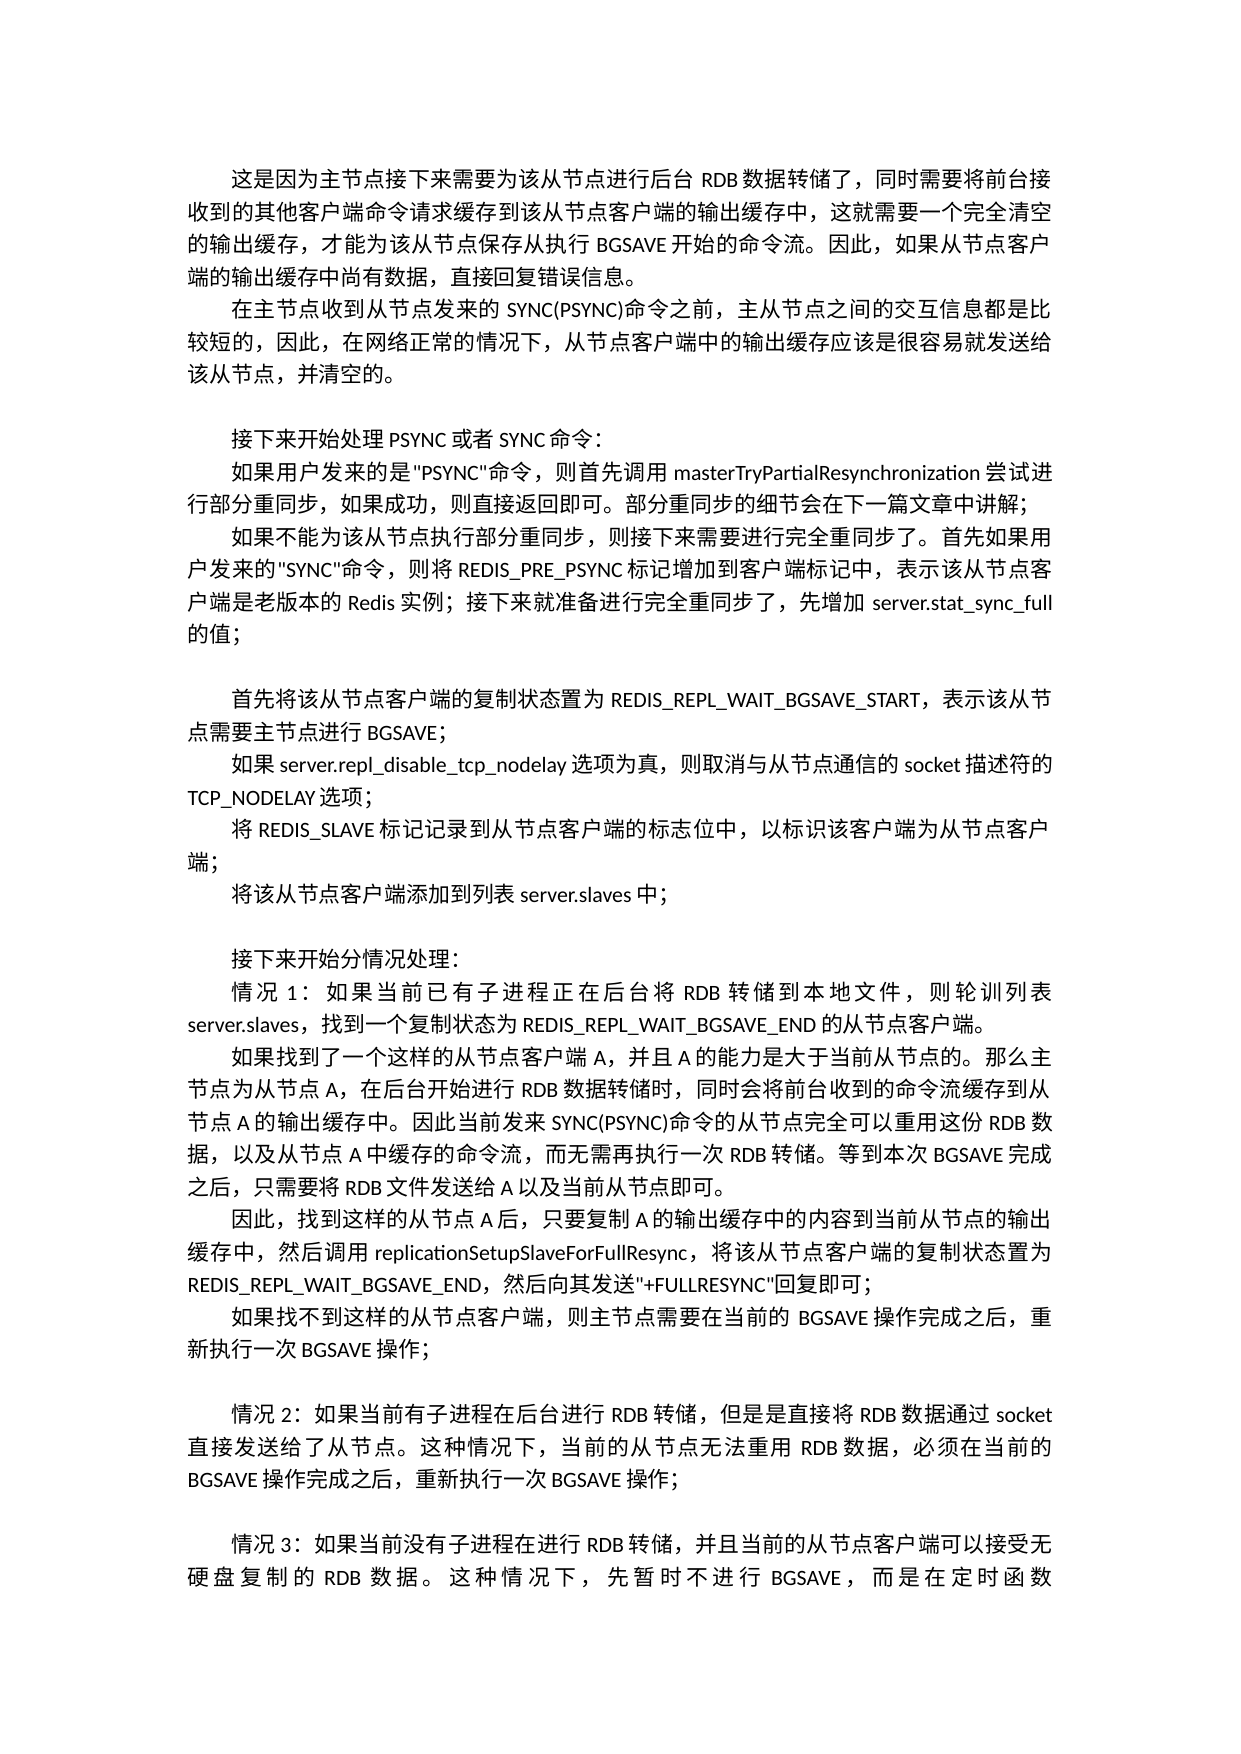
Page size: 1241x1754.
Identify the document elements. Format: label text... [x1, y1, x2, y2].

text 情况1：如果当前已有子进程正在后台将RDB转储到本地文件，则轮训列表server.slaves，找到一个复制状态为REDIS_REPL_WAIT_BGSAVE_END的从节点客户端。 [187, 974, 1053, 1039]
text 如果找到了一个这样的从节点客户端A，并且A的能力是大于当前从节点的。那么主节点为从节点A，在后台开始进行RDB数据转储时，同时会将前台收到的命令流缓存到从节点A的输出缓存中。因此当前发来SYNC(PSYNC)命令的从节点完全可以重用这份RDB数据，以及从节点A中缓存的命令流，而无需再执行一次RDB转储。等到本次BGSAVE完成之后，只需要将RDB文件发送给A以及当前从节点即可。 [187, 1039, 1053, 1202]
text 情况2：如果当前有子进程在后台进行RDB转储，但是是直接将RDB数据通过socket直接发送给了从节点。这种情况下，当前的从节点无法重用RDB数据，必须在当前的BGSAVE操作完成之后，重新执行一次BGSAVE操作； [187, 1397, 1053, 1494]
text 将REDIS_SLAVE标记记录到从节点客户端的标志位中，以标识该客户端为从节点客户端； [187, 812, 1053, 877]
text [187, 1527, 1053, 1592]
text 将该从节点客户端添加到列表server.slaves中； [187, 877, 1053, 909]
text 因此，找到这样的从节点A后，只要复制A的输出缓存中的内容到当前从节点的输出缓存中，然后调用replicationSetupSlaveForFullResync，将该从节点客户端的复制状态置为REDIS_REPL_WAIT_BGSAVE_END，然后向其发送"+FULLRESYNC"回复即可； [187, 1202, 1053, 1299]
text 首先将该从节点客户端的复制状态置为REDIS_REPL_WAIT_BGSAVE_START，表示该从节点需要主节点进行BGSAVE； [187, 682, 1053, 747]
text 如果不能为该从节点执行部分重同步，则接下来需要进行完全重同步了。首先如果用户发来的"SYNC"命令，则将REDIS_PRE_PSYNC标记增加到客户端标记中，表示该从节点客户端是老版本的Redis实例；接下来就准备进行完全重同步了，先增加server.stat_sync_full的值； [187, 519, 1053, 649]
text 接下来开始分情况处理： [187, 942, 1053, 974]
text 接下来开始处理PSYNC或者SYNC命令： [187, 422, 1053, 454]
text 如果用户发来的是"PSYNC"命令，则首先调用masterTryPartialResynchronization尝试进行部分重同步，如果成功，则直接返回即可。部分重同步的细节会在下一篇文章中讲解； [187, 454, 1053, 519]
text 在主节点收到从节点发来的SYNC(PSYNC)命令之前，主从节点之间的交互信息都是比较短的，因此，在网络正常的情况下，从节点客户端中的输出缓存应该是很容易就发送给该从节点，并清空的。 [187, 292, 1053, 389]
text 这是因为主节点接下来需要为该从节点进行后台RDB数据转储了，同时需要将前台接收到的其他客户端命令请求缓存到该从节点客户端的输出缓存中，这就需要一个完全清空的输出缓存，才能为该从节点保存从执行BGSAVE开始的命令流。因此，如果从节点客户端的输出缓存中尚有数据，直接回复错误信息。 [187, 162, 1053, 292]
text 如果找不到这样的从节点客户端，则主节点需要在当前的BGSAVE操作完成之后，重新执行一次BGSAVE操作； [187, 1299, 1053, 1364]
text 如果server.repl_disable_tcp_nodelay选项为真，则取消与从节点通信的socket描述符的TCP_NODELAY选项； [187, 747, 1053, 812]
